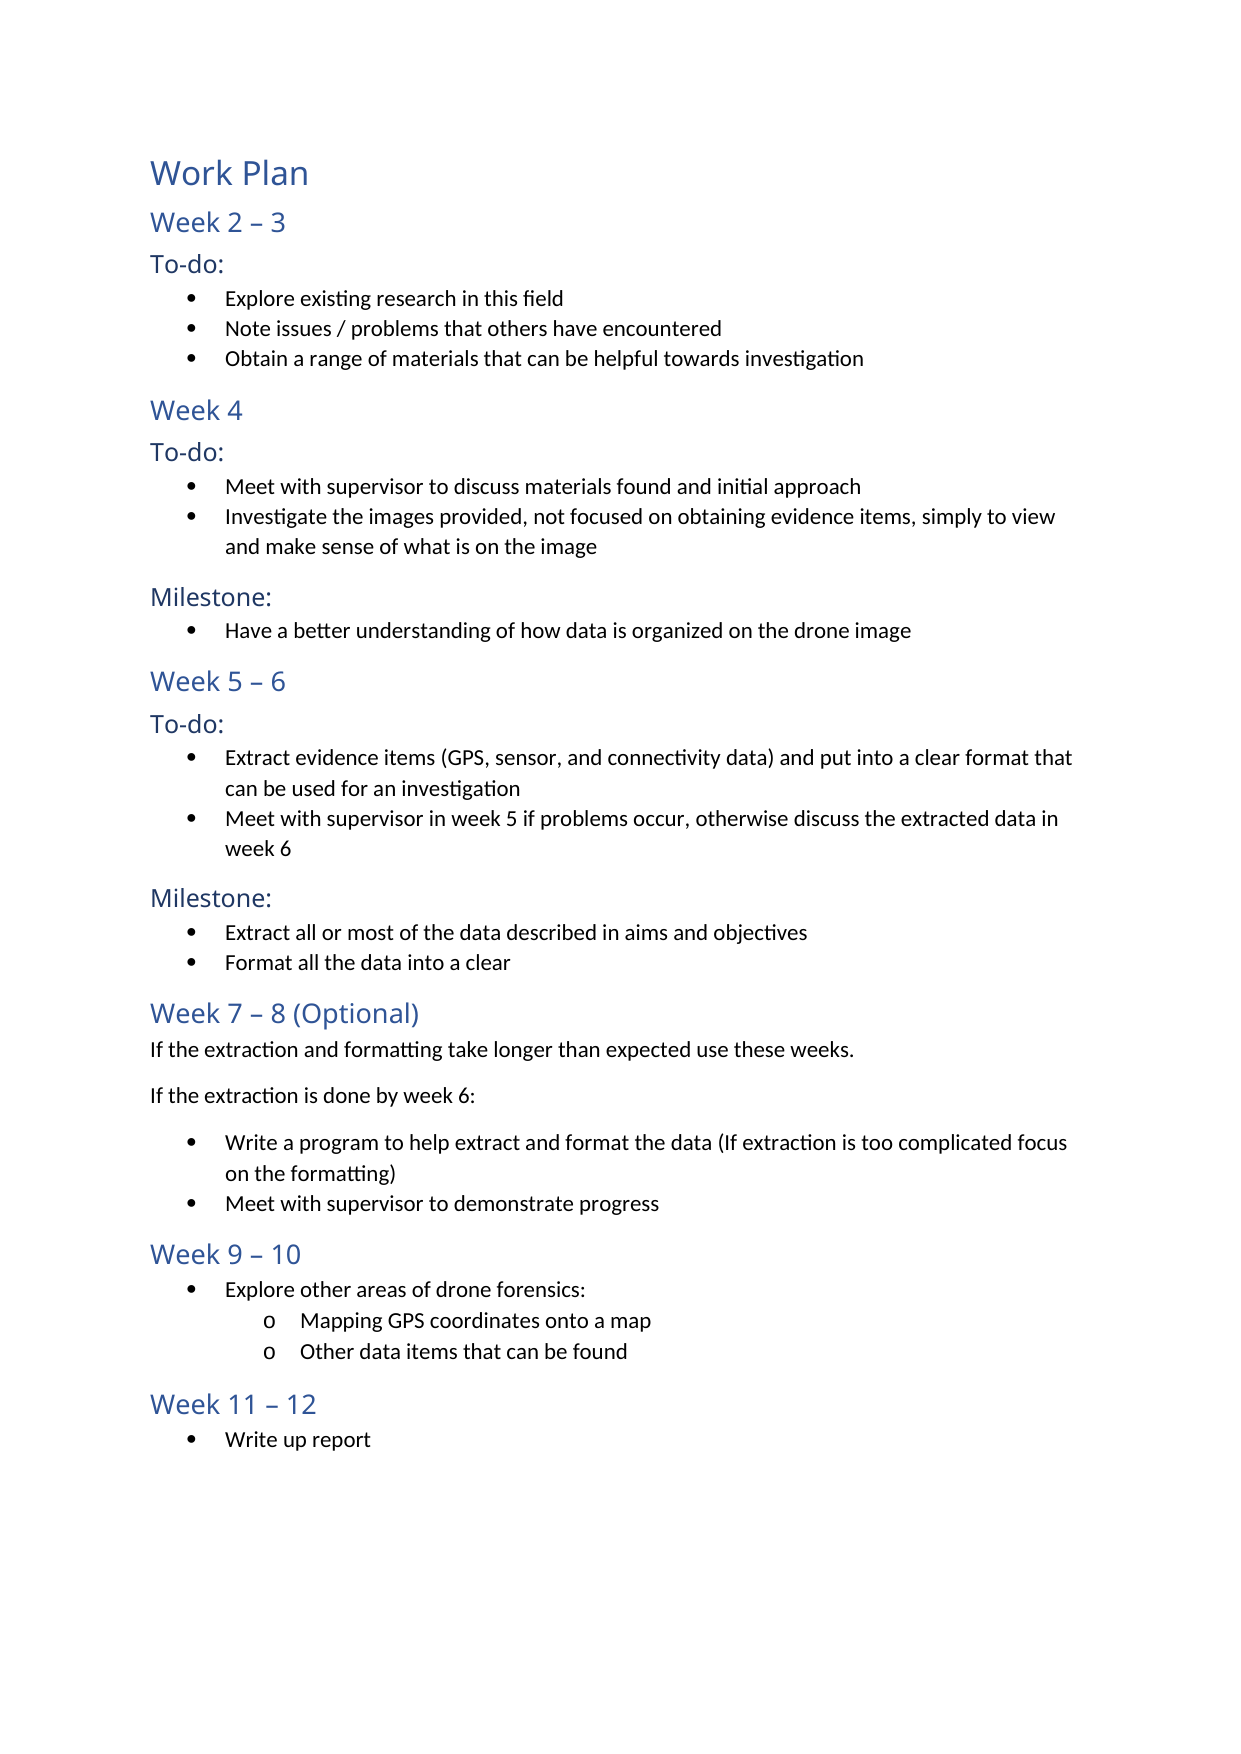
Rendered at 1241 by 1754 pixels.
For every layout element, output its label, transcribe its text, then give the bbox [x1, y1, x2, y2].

subtitle Week 7 – 8 (Optional) [150, 995, 1090, 1032]
list Explore existing research in this field [187, 284, 1090, 312]
list Write a program to help extract and format the data (If extraction is too complicated focus on the formatting) [187, 1128, 1090, 1187]
list Mapping GPS coordinates onto a map [262, 1306, 1090, 1335]
subtitle Milestone: [150, 579, 1090, 613]
subtitle Week 4 [150, 391, 1090, 428]
text If the extraction is done by week 6: [150, 1082, 1090, 1109]
list Meet with supervisor in week 5 if problems occur, otherwise discuss the extracted data in week 6 [187, 804, 1090, 862]
subtitle Milestone: [150, 881, 1090, 915]
list Other data items that can be found [262, 1337, 1090, 1366]
list Meet with supervisor to discuss materials found and initial approach [187, 472, 1090, 500]
subtitle To-do: [150, 435, 1090, 469]
list Note issues / problems that others have encountered [187, 314, 1090, 342]
subtitle Work Plan [150, 150, 1090, 195]
list Meet with supervisor to demonstrate progress [187, 1189, 1090, 1217]
subtitle Week 2 – 3 [150, 203, 1090, 240]
list Extract evidence items (GPS, sensor, and connectivity data) and put into a clear format that can be used for an investigation [187, 743, 1090, 802]
list Extract all or most of the data described in aims and objectives [187, 918, 1090, 946]
list Investigate the images provided, not focused on obtaining evidence items, simply to view and make sense of what is on the image [187, 502, 1090, 560]
text If the extraction and formatting take longer than expected use these weeks. [150, 1035, 1090, 1063]
subtitle To-do: [150, 247, 1090, 281]
subtitle Week 11 – 12 [150, 1385, 1090, 1422]
list Write up report [187, 1425, 1090, 1453]
list Format all the data into a clear [187, 948, 1090, 976]
subtitle To-do: [150, 707, 1090, 741]
list Have a better understanding of how data is organized on the drone image [187, 616, 1090, 644]
list Obtain a range of materials that can be helpful towards investigation [187, 344, 1090, 372]
subtitle Week 9 – 10 [150, 1236, 1090, 1273]
subtitle Week 5 – 6 [150, 663, 1090, 700]
list Explore other areas of drone forensics: [187, 1276, 1090, 1303]
